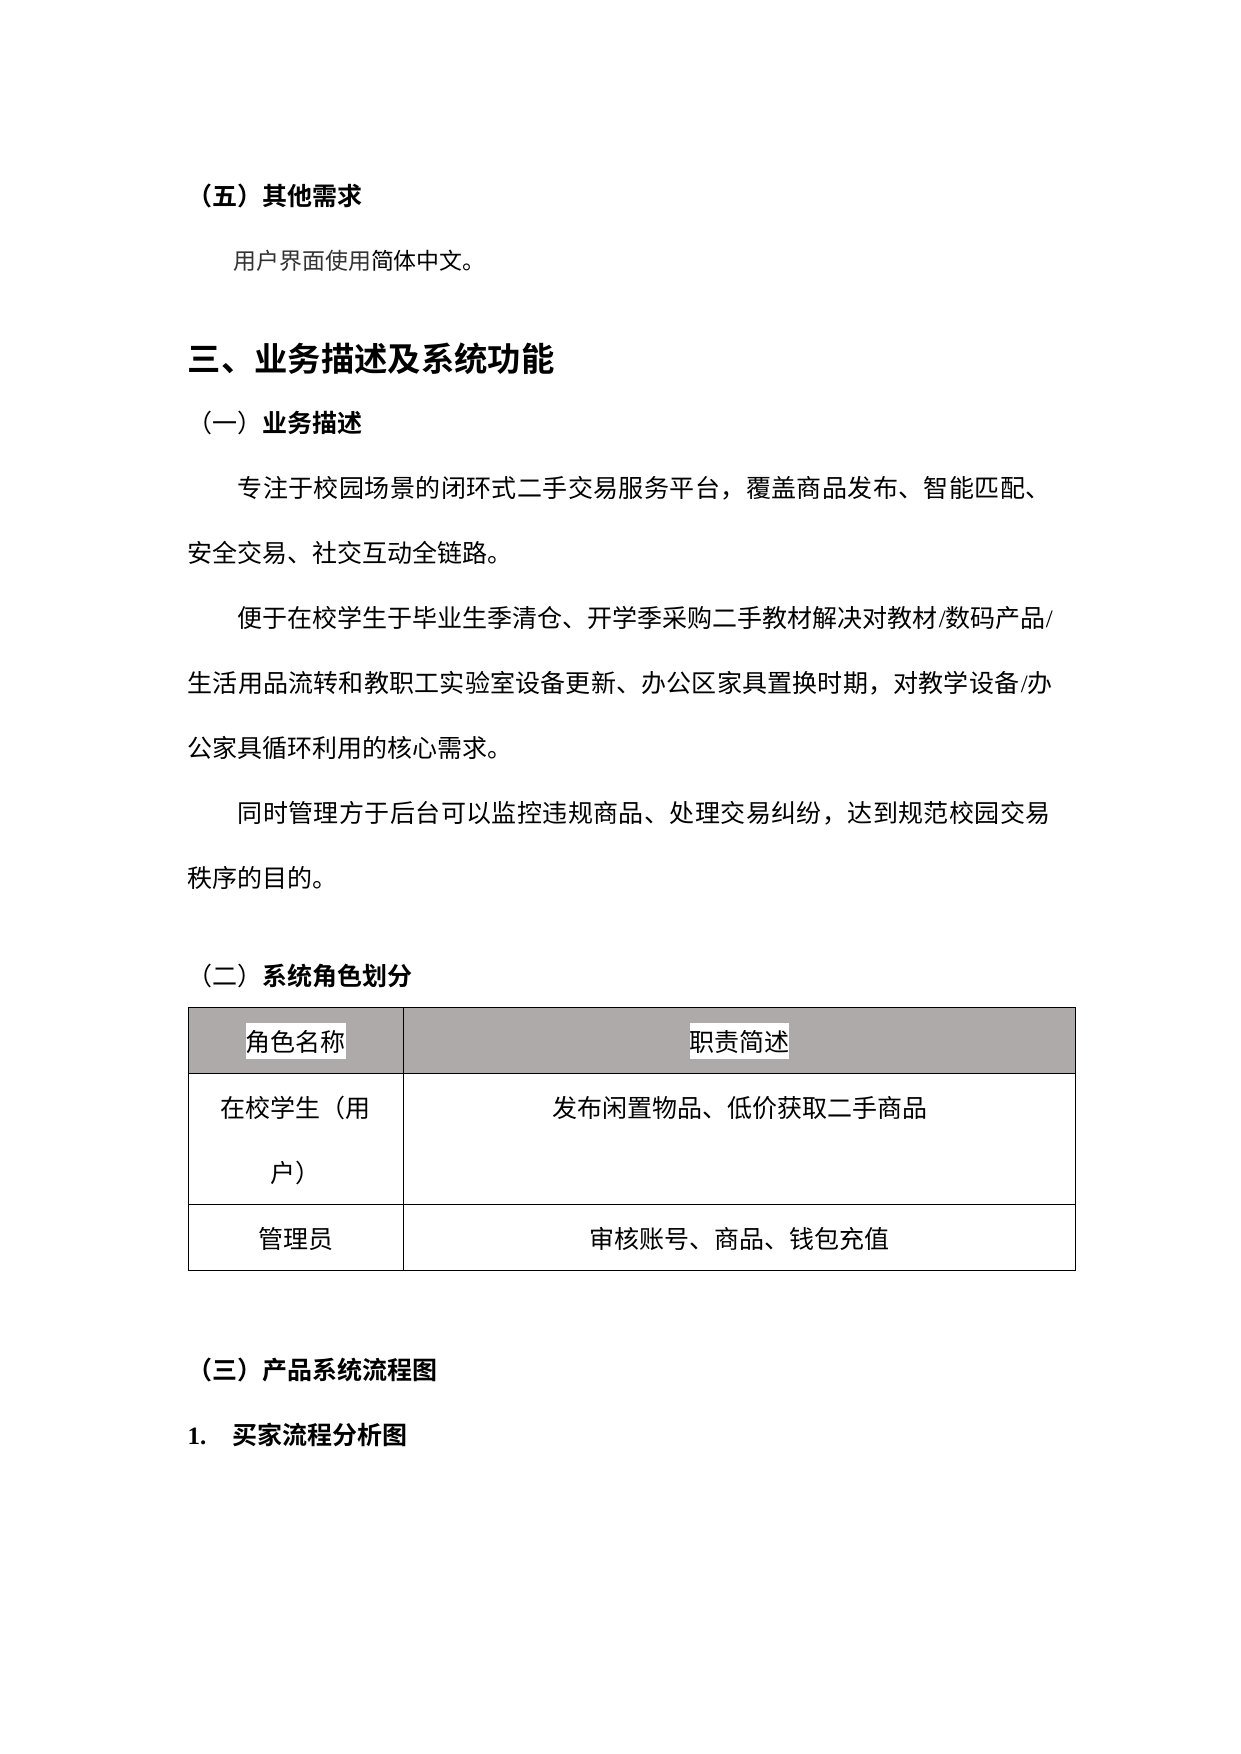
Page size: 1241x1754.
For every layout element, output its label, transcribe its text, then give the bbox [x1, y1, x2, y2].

text 用户界面使用简体中文。 [187, 227, 1053, 292]
text 专注于校园场景的闭环式二手交易服务平台，覆盖商品发布、智能匹配、安全交易、社交互动全链路。 [187, 454, 1053, 584]
table_cell 在校学生（用户） [189, 1074, 403, 1204]
list 业务描述 [144, 389, 1053, 454]
table_header 职责简述 [404, 1008, 1075, 1073]
list 系统角色划分 [144, 942, 1053, 1007]
list 产品系统流程图 [144, 1336, 1053, 1401]
list 买家流程分析图 [187, 1401, 1053, 1466]
list 其他需求 [187, 162, 1053, 227]
text 三、业务描述及系统功能 [144, 324, 1053, 389]
table_header 角色名称 [189, 1008, 403, 1073]
table_cell 审核账号、商品、钱包充值 [404, 1205, 1075, 1270]
text 同时管理方于后台可以监控违规商品、处理交易纠纷，达到规范校园交易秩序的目的。 [187, 779, 1053, 909]
table_cell 发布闲置物品、低价获取二手商品 [404, 1074, 1075, 1204]
text 便于在校学生于毕业生季清仓、开学季采购二手教材解决对教材/数码产品/生活用品流转和教职工实验室设备更新、办公区家具置换时期，对教学设备/办公家具循环利用的核心需求。 [187, 584, 1053, 779]
table_cell 管理员 [189, 1205, 403, 1270]
